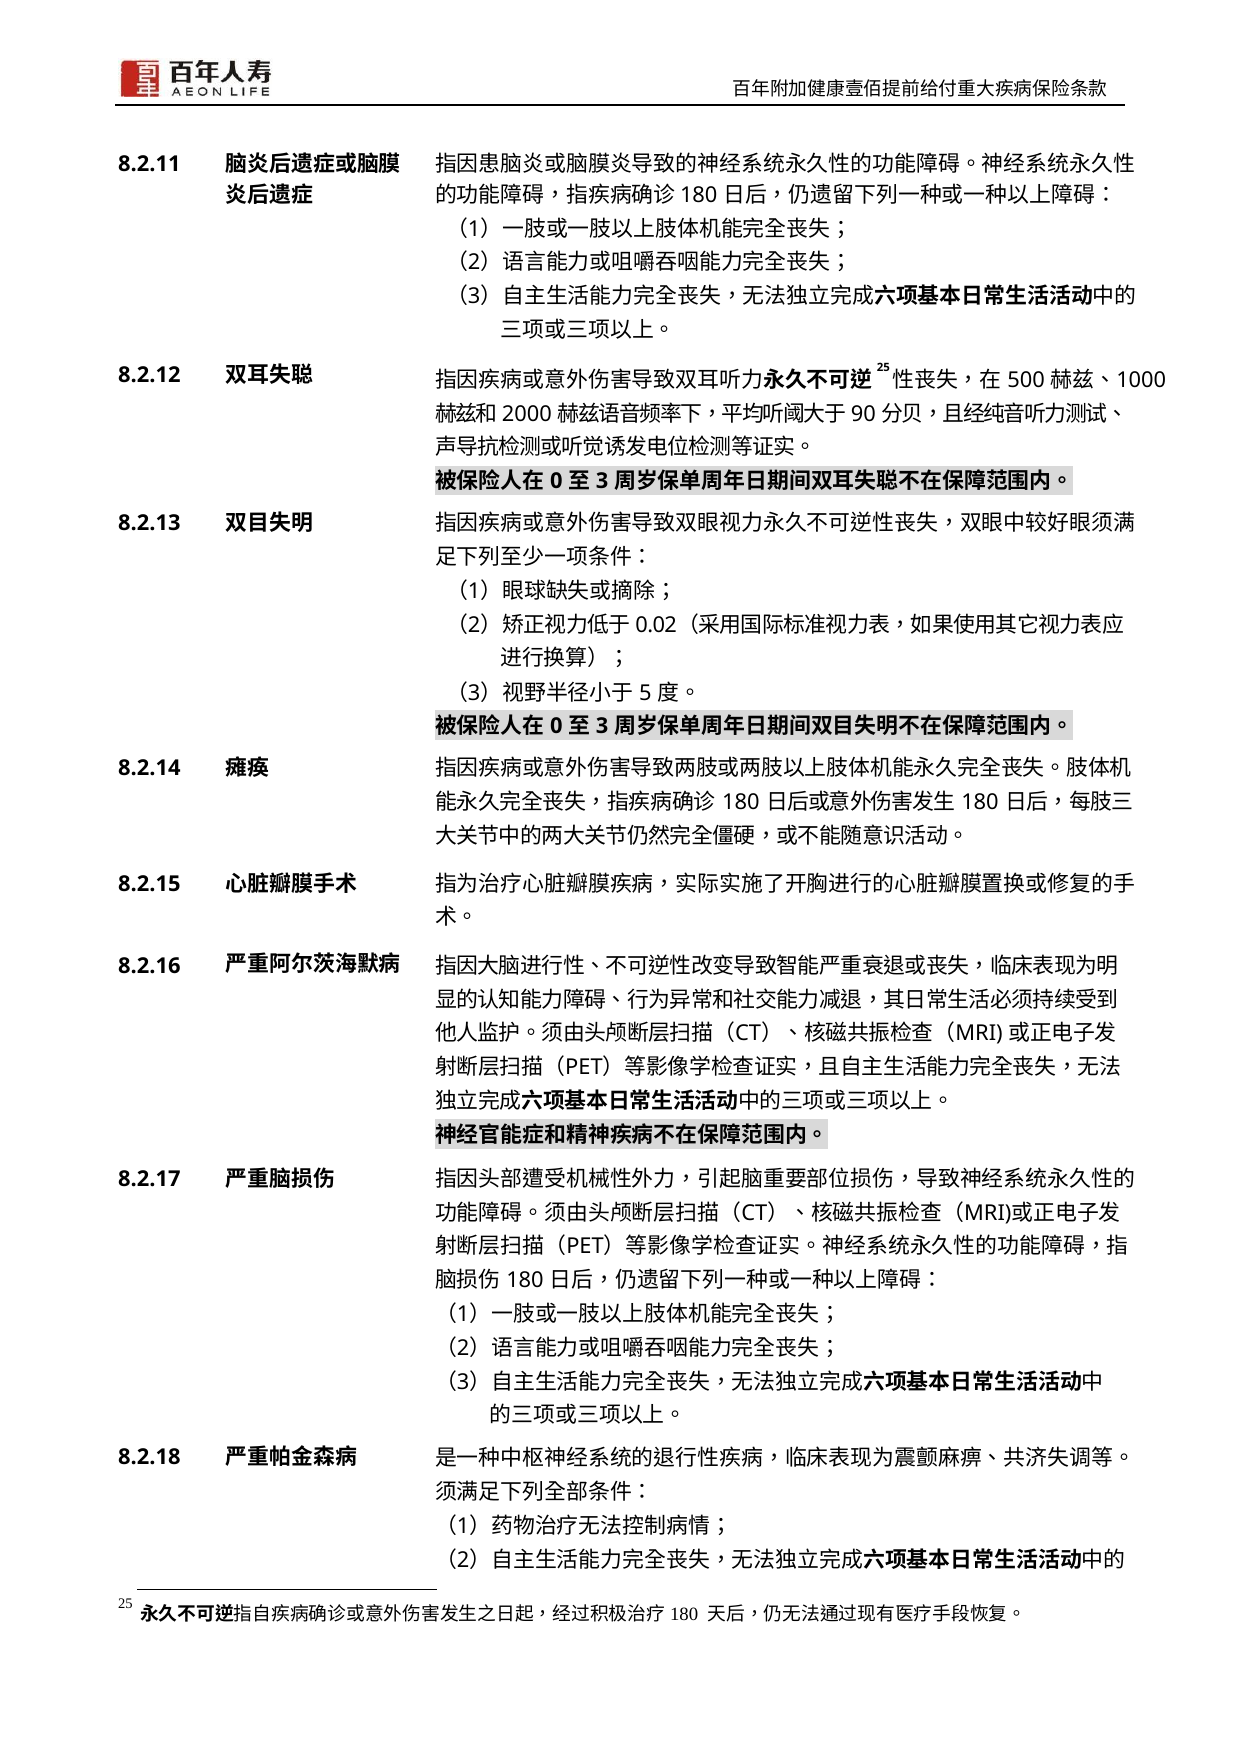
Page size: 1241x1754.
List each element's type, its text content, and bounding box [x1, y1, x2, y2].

table_cell 指因头部遭受机械性外力，引起脑重要部位损伤，导致神经系统永久性的功能障碍。须由头颅断层扫描（CT）、核磁共振检查（MRI)或正电子发射断层扫描（PET）等影像学检查证实。神经系统永久性的功能障碍，指脑损伤 180 日后，仍遗留下列一种或一种以上障碍： （1）一肢或一肢以上肢体机能完全丧失； （2）语言能力或咀嚼吞咽能力完全丧失； （3）自主生活能力完全丧失，无法独立完成六项基本日常生活活动中的三项或三项以上。 [424, 1155, 1166, 1433]
table_cell 8.2.16 [97, 942, 205, 1155]
table_cell 是一种中枢神经系统的退行性疾病，临床表现为震颤麻痹、共济失调等。须满足下列全部条件： （1）药物治疗无法控制病情； （2）自主生活能力完全丧失，无法独立完成六项基本日常生活活动中的 [424, 1433, 1166, 1588]
table_cell 双耳失聪 [205, 351, 424, 500]
table_cell 指因疾病或意外伤害导致双眼视力永久不可逆性丧失，双眼中较好眼须满足下列至少一项条件： （1）眼球缺失或摘除； （2）矫正视力低于 0.02（采用国际标准视力表，如果使用其它视力表应进行换算）； （3）视野半径小于 5 度。 被保险人在 0 至 3 周岁保单周年日期间双目失明不在保障范围内。 [424, 500, 1166, 745]
table_cell 严重阿尔茨海默病 [205, 942, 424, 1155]
table_cell 指为治疗心脏瓣膜疾病，实际实施了开胸进行的心脏瓣膜置换或修复的手术。 [424, 860, 1166, 942]
table_cell 严重脑损伤 [205, 1155, 424, 1433]
table_cell 8.2.18 [97, 1433, 205, 1588]
table_cell 8.2.17 [97, 1155, 205, 1433]
table_header 指因患脑炎或脑膜炎导致的神经系统永久性的功能障碍。神经系统永久性 的功能障碍，指疾病确诊180 日后，仍遗留下列一种或一种以上障碍： （1）一肢或一肢以上肢体机能完全丧失； （2）语言能力或咀嚼吞咽能力完全丧失； （3）自主生活能力完全丧失，无法独立完成六项基本日常生活活动中的三项或三项以上。 [424, 154, 1166, 351]
table_cell 指因疾病或意外伤害导致两肢或两肢以上肢体机能永久完全丧失。肢体机能永久完全丧失，指疾病确诊 180 日后或意外伤害发生 180 日后，每肢三大关节中的两大关节仍然完全僵硬，或不能随意识活动。 [424, 745, 1166, 860]
table_cell 8.2.14 [97, 745, 205, 860]
table_cell 指因疾病或意外伤害导致双耳听力永久不可逆25性丧失，在 500 赫兹、1000 赫兹和 2000 赫兹语音频率下，平均听阈大于 90 分贝，且经纯音听力测试、声导抗检测或听觉诱发电位检测等证实。 被保险人在 0 至 3 周岁保单周年日期间双耳失聪不在保障范围内。 [424, 351, 1166, 500]
table_cell 8.2.15 [97, 860, 205, 942]
table_header 脑炎后遗症或脑膜 炎后遗症 [205, 154, 424, 351]
table_cell 8.2.12 [97, 351, 205, 500]
table_cell 双目失明 [205, 500, 424, 745]
table_cell 心脏瓣膜手术 [205, 860, 424, 942]
table_cell 瘫痪 [205, 745, 424, 860]
table_cell 指因大脑进行性、不可逆性改变导致智能严重衰退或丧失，临床表现为明显的认知能力障碍、行为异常和社交能力减退，其日常生活必须持续受到他人监护。须由头颅断层扫描（CT）、核磁共振检查（MRI) 或正电子发射断层扫描（PET）等影像学检查证实，且自主生活能力完全丧失，无法独立完成六项基本日常生活活动中的三项或三项以上。 神经官能症和精神疾病不在保障范围内。 [424, 942, 1166, 1155]
text 25 永久不可逆指自疾病确诊或意外伤害发生之日起，经过积极治疗 180 天后，仍无法通过现有医疗手段恢复。 [118, 1595, 1178, 1626]
table_cell 8.2.13 [97, 500, 205, 745]
table_cell 严重帕金森病 [205, 1433, 424, 1588]
table_header 8.2.11 [97, 154, 205, 351]
picture [118, 58, 273, 97]
